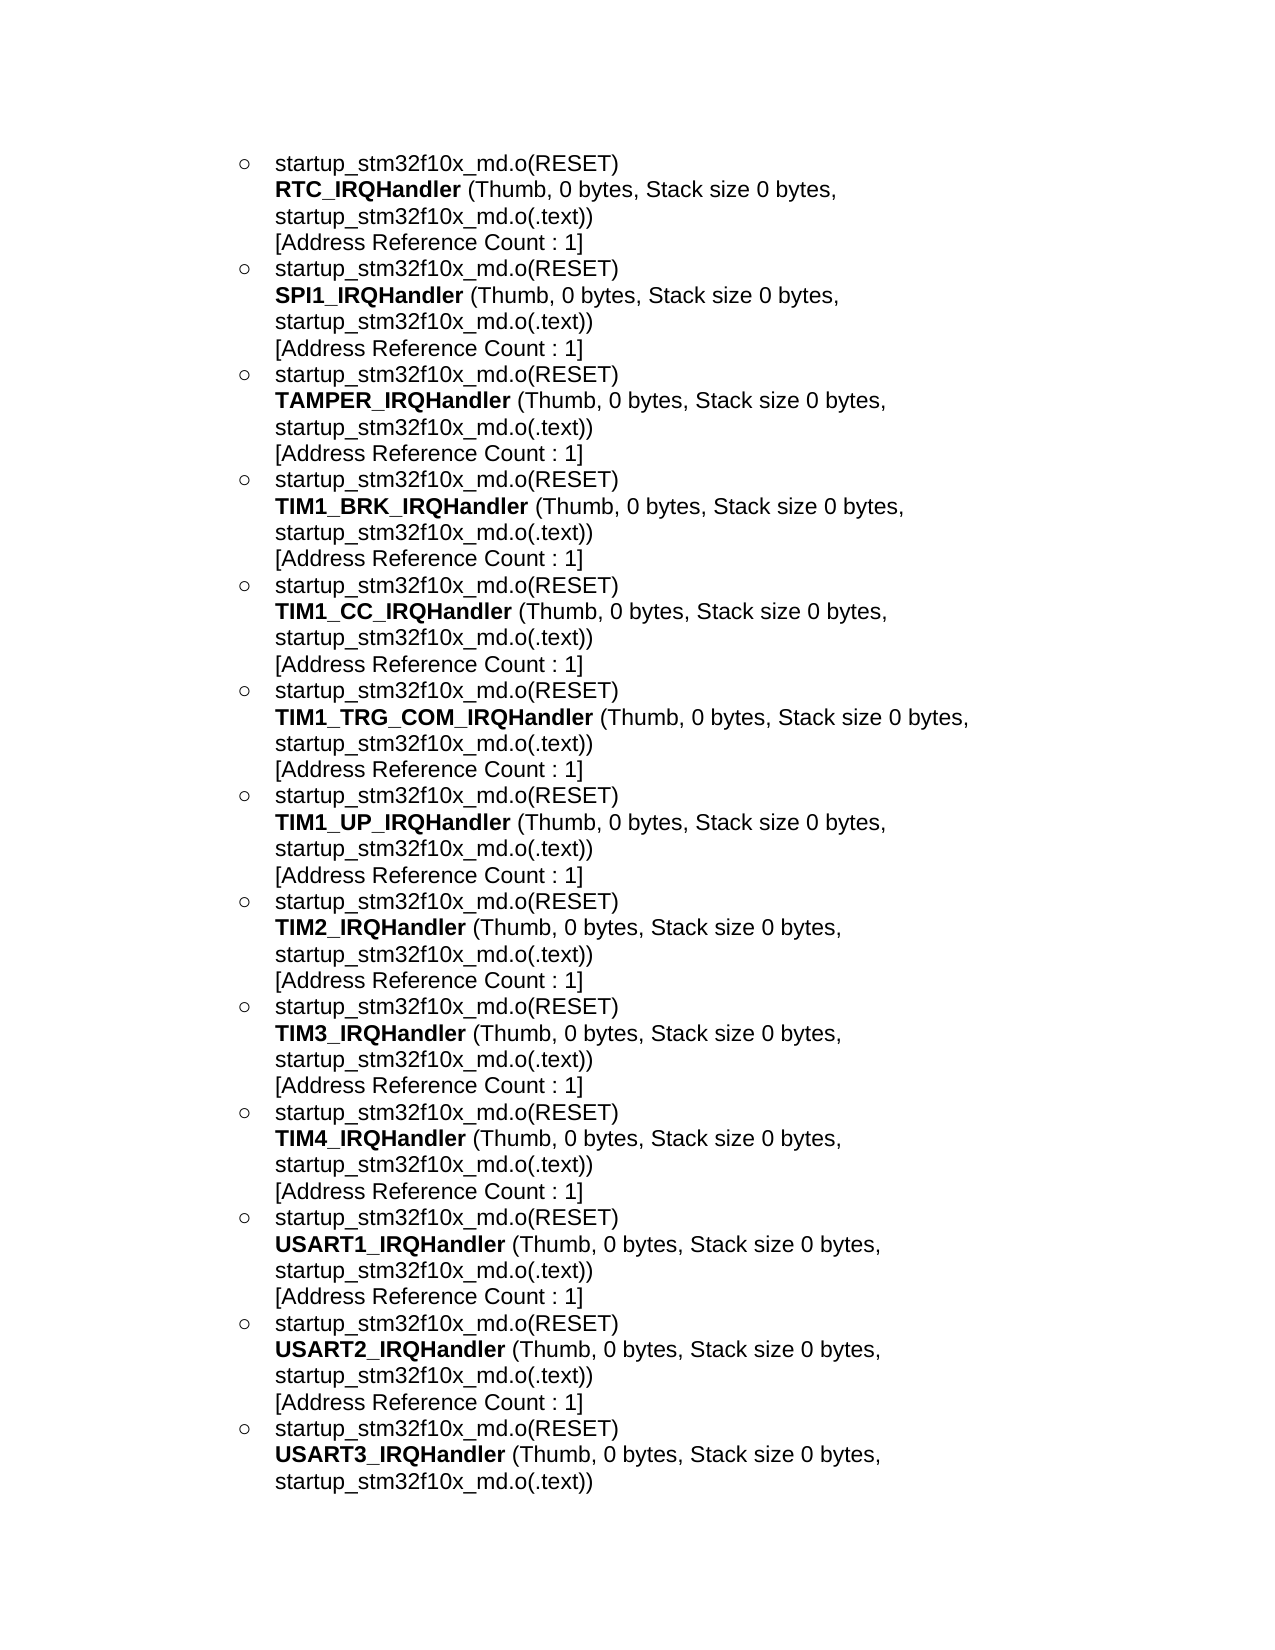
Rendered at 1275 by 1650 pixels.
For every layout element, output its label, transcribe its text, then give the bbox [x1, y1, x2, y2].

text TIM4_IRQHandler (Thumb, 0 bytes, Stack size 0 bytes, startup_stm32f10x_md.o(.text)) [Address Reference Count : 1] [275, 1125, 1125, 1204]
list startup_stm32f10x_md.o(RESET) [237, 1415, 1125, 1441]
list startup_stm32f10x_md.o(RESET) [237, 255, 1125, 282]
text USART2_IRQHandler (Thumb, 0 bytes, Stack size 0 bytes, startup_stm32f10x_md.o(.text)) [Address Reference Count : 1] [275, 1336, 1125, 1415]
list startup_stm32f10x_md.o(RESET) [237, 993, 1125, 1020]
text USART1_IRQHandler (Thumb, 0 bytes, Stack size 0 bytes, startup_stm32f10x_md.o(.text)) [Address Reference Count : 1] [275, 1231, 1125, 1309]
text SPI1_IRQHandler (Thumb, 0 bytes, Stack size 0 bytes, startup_stm32f10x_md.o(.text)) [Address Reference Count : 1] [275, 282, 1125, 361]
text RTC_IRQHandler (Thumb, 0 bytes, Stack size 0 bytes, startup_stm32f10x_md.o(.text)) [Address Reference Count : 1] [275, 176, 1125, 255]
text TAMPER_IRQHandler (Thumb, 0 bytes, Stack size 0 bytes, startup_stm32f10x_md.o(.text)) [Address Reference Count : 1] [275, 387, 1125, 466]
list startup_stm32f10x_md.o(RESET) [237, 466, 1125, 493]
list startup_stm32f10x_md.o(RESET) [237, 1204, 1125, 1231]
text TIM3_IRQHandler (Thumb, 0 bytes, Stack size 0 bytes, startup_stm32f10x_md.o(.text)) [Address Reference Count : 1] [275, 1020, 1125, 1099]
list startup_stm32f10x_md.o(RESET) [237, 1309, 1125, 1336]
list startup_stm32f10x_md.o(RESET) [237, 150, 1125, 176]
list startup_stm32f10x_md.o(RESET) [237, 782, 1125, 809]
text TIM1_CC_IRQHandler (Thumb, 0 bytes, Stack size 0 bytes, startup_stm32f10x_md.o(.text)) [Address Reference Count : 1] [275, 598, 1125, 677]
list startup_stm32f10x_md.o(RESET) [237, 361, 1125, 387]
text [275, 1441, 1125, 1494]
text TIM1_UP_IRQHandler (Thumb, 0 bytes, Stack size 0 bytes, startup_stm32f10x_md.o(.text)) [Address Reference Count : 1] [275, 809, 1125, 888]
text TIM1_TRG_COM_IRQHandler (Thumb, 0 bytes, Stack size 0 bytes, startup_stm32f10x_md.o(.text)) [Address Reference Count : 1] [275, 703, 1125, 782]
list startup_stm32f10x_md.o(RESET) [237, 572, 1125, 598]
list startup_stm32f10x_md.o(RESET) [237, 677, 1125, 703]
list startup_stm32f10x_md.o(RESET) [237, 888, 1125, 914]
text TIM1_BRK_IRQHandler (Thumb, 0 bytes, Stack size 0 bytes, startup_stm32f10x_md.o(.text)) [Address Reference Count : 1] [275, 493, 1125, 572]
text TIM2_IRQHandler (Thumb, 0 bytes, Stack size 0 bytes, startup_stm32f10x_md.o(.text)) [Address Reference Count : 1] [275, 914, 1125, 993]
list startup_stm32f10x_md.o(RESET) [237, 1099, 1125, 1125]
